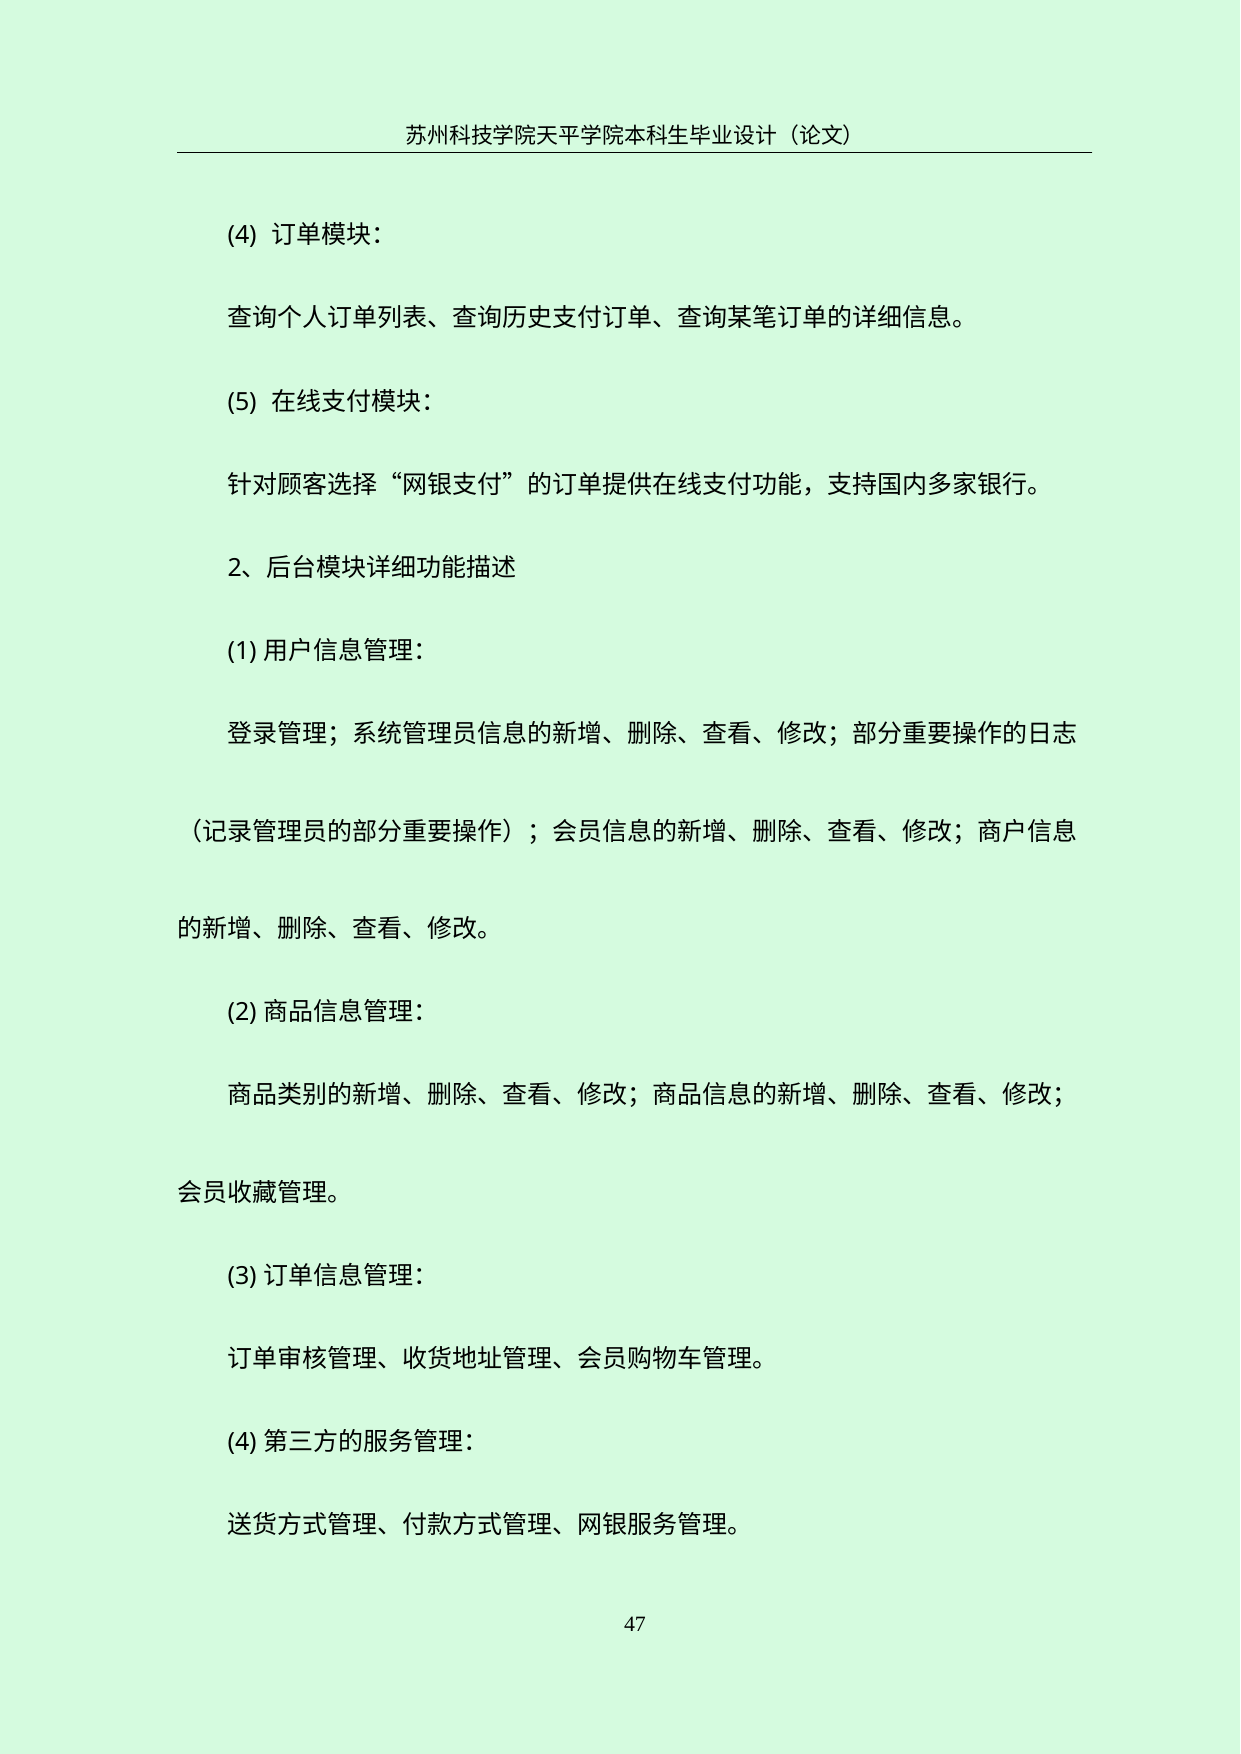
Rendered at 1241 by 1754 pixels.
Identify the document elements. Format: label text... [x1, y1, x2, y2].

text 商品类别的新增、删除、查看、修改；商品信息的新增、删除、查看、修改；会员收藏管理。 [177, 1060, 1092, 1223]
text 针对顾客选择“网银支付”的订单提供在线支付功能，支持国内多家银行。 [177, 450, 1092, 515]
text (2) 商品信息管理： [227, 977, 1092, 1042]
text 查询个人订单列表、查询历史支付订单、查询某笔订单的详细信息。 [177, 283, 1092, 348]
text 2、后台模块详细功能描述 [177, 533, 1092, 598]
list 订单模块： [227, 200, 1092, 265]
text (1) 用户信息管理： [177, 616, 1092, 681]
text 订单审核管理、收货地址管理、会员购物车管理。 [177, 1324, 1092, 1389]
text 登录管理；系统管理员信息的新增、删除、查看、修改；部分重要操作的日志（记录管理员的部分重要操作）；会员信息的新增、删除、查看、修改；商户信息的新增、删除、查看、修改。 [177, 699, 1092, 959]
text (4) 第三方的服务管理： [227, 1407, 1092, 1472]
list 在线支付模块： [227, 367, 1092, 432]
text (3) 订单信息管理： [227, 1241, 1092, 1306]
text 送货方式管理、付款方式管理、网银服务管理。 [177, 1490, 1092, 1555]
